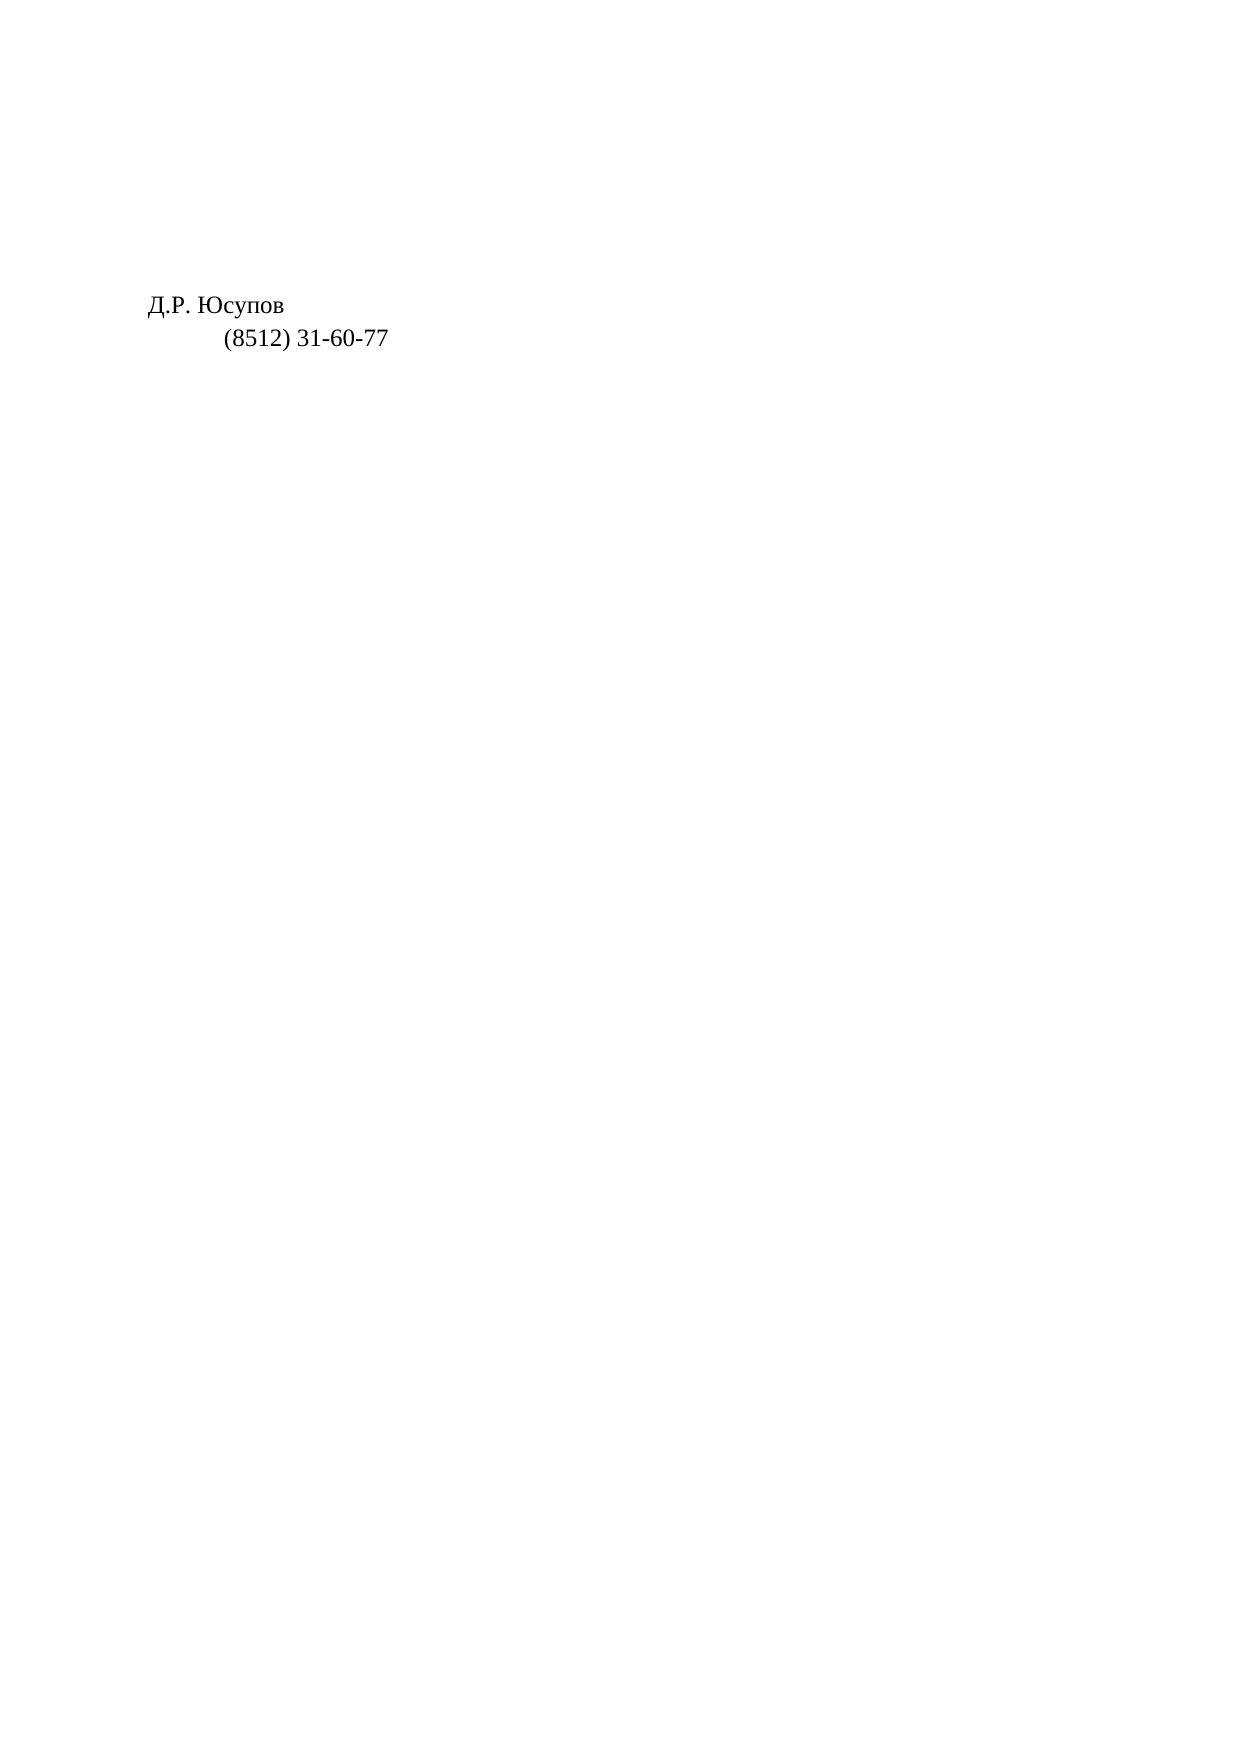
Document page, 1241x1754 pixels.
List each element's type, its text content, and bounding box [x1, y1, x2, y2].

text Д.Р. Юсупов [148, 291, 1106, 319]
text (8512) 31-60-77 [150, 319, 1149, 353]
